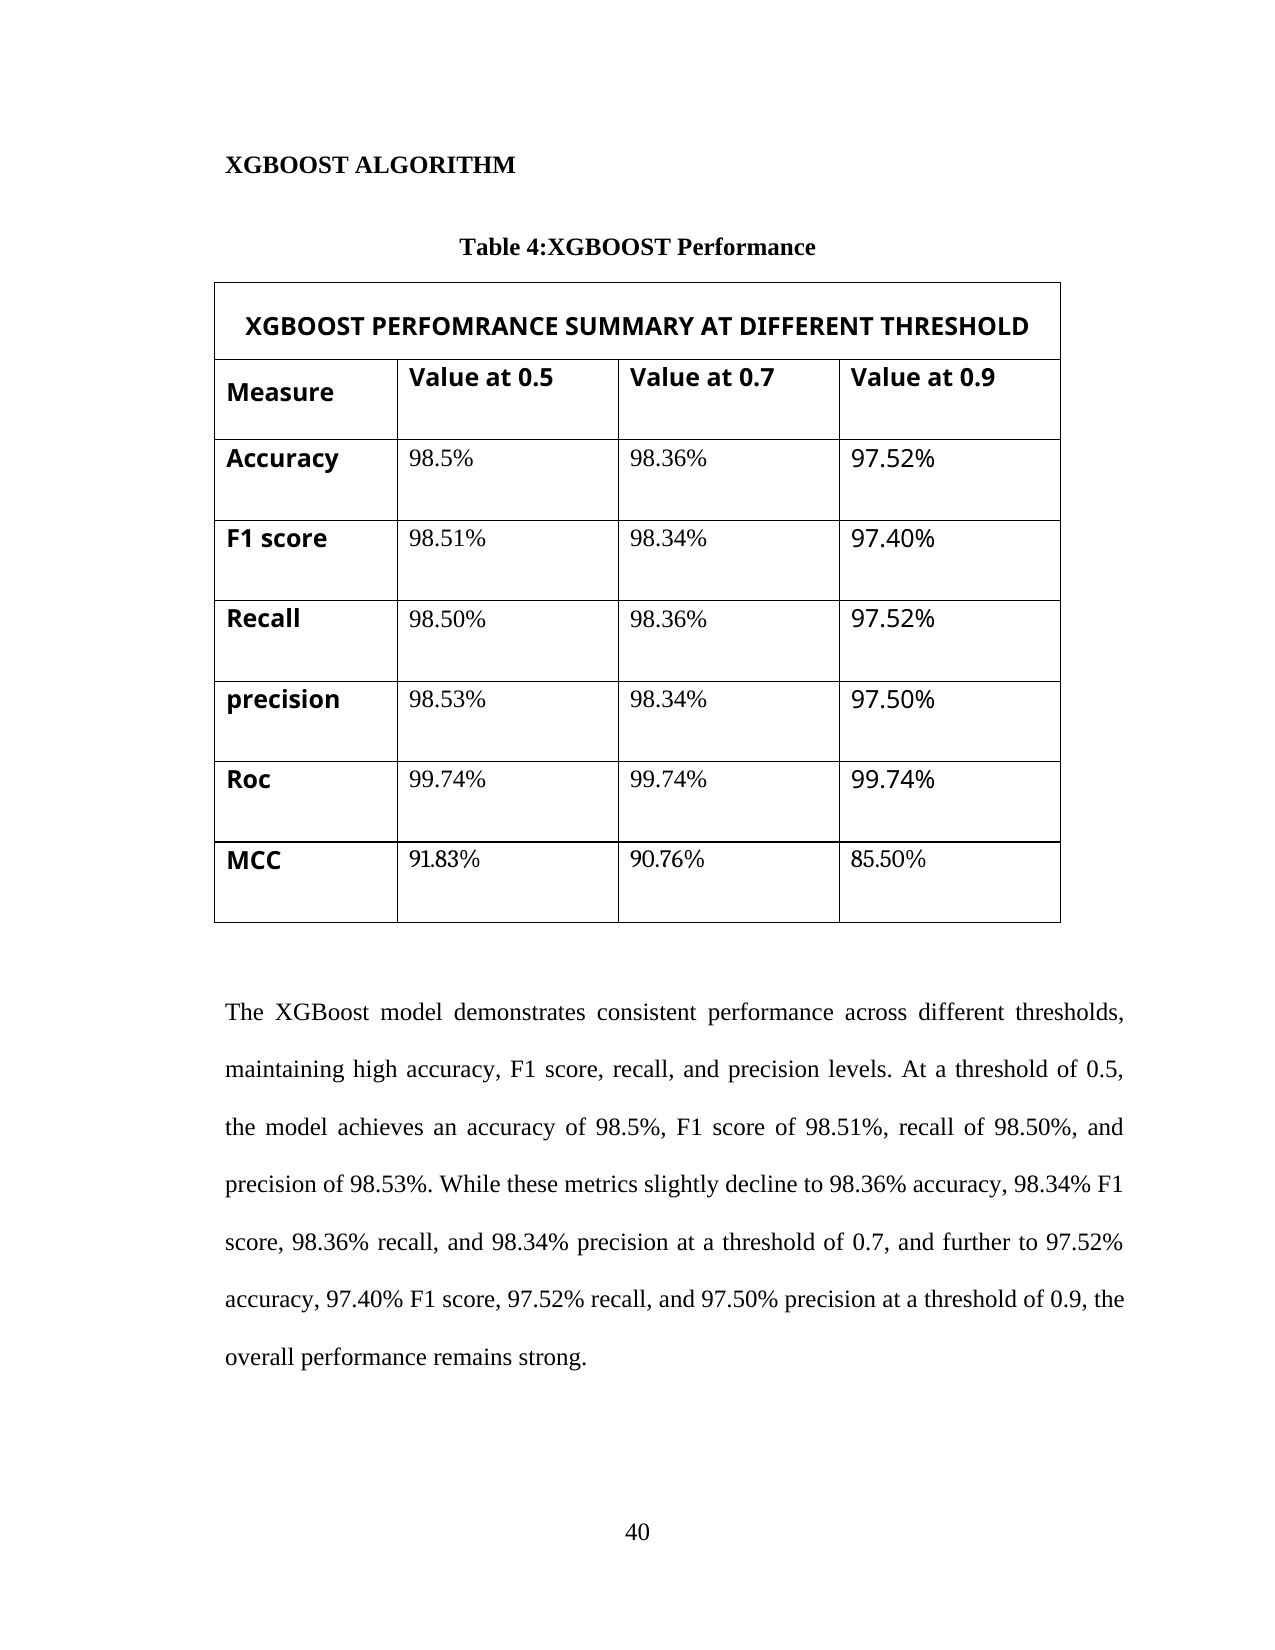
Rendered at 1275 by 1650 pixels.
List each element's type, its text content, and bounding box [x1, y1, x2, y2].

table_cell precision [215, 682, 397, 761]
table_cell 97.52% [840, 601, 1060, 681]
table_cell 97.50% [840, 682, 1060, 761]
text The XGBoost model demonstrates consistent performance across different thresholds, maintaining high accuracy, F1 score, recall, and precision levels. At a threshold of 0.5, the model achieves an accuracy of 98.5%, F1 score of 98.51%, recall of 98.50%, and precision of 98.53%. While these metrics slightly decline to 98.36% accuracy, 98.34% F1 score, 98.36% recall, and 98.34% precision at a threshold of 0.7, and further to 97.52% accuracy, 97.40% F1 score, 97.52% recall, and 97.50% precision at a threshold of 0.9, the overall performance remains strong. [225, 997, 1125, 1371]
table_cell Recall [215, 601, 397, 681]
table_cell 85.50% [840, 843, 1060, 922]
table_cell Value at 0.5 [398, 360, 618, 439]
table_cell 99.74% [840, 762, 1060, 841]
table_cell 98.34% [619, 521, 839, 600]
table_cell 98.5% [398, 440, 618, 520]
table_cell F1 score [215, 521, 397, 600]
table_header XGBOOST PERFOMRANCE SUMMARY AT DIFFERENT THRESHOLD [215, 283, 1060, 359]
table_cell 98.53% [398, 682, 618, 761]
table_cell Value at 0.9 [840, 360, 1060, 439]
text XGBOOST ALGORITHM [225, 150, 1125, 179]
table_cell 98.50% [398, 601, 618, 681]
table_cell Measure [215, 360, 397, 439]
table_cell MCC [215, 843, 397, 922]
table_cell 98.34% [619, 682, 839, 761]
table_cell Roc [215, 762, 397, 841]
table_cell 97.52% [840, 440, 1060, 520]
table_cell 98.51% [398, 521, 618, 600]
table_cell 90.76% [619, 843, 839, 922]
table_cell 91.83% [398, 843, 618, 922]
table_cell Value at 0.7 [619, 360, 839, 439]
table_cell 98.36% [619, 601, 839, 681]
table_cell Accuracy [215, 440, 397, 520]
table_cell 98.36% [619, 440, 839, 520]
table_cell 99.74% [619, 762, 839, 841]
table_cell 97.40% [840, 521, 1060, 600]
table_cell 99.74% [398, 762, 618, 841]
